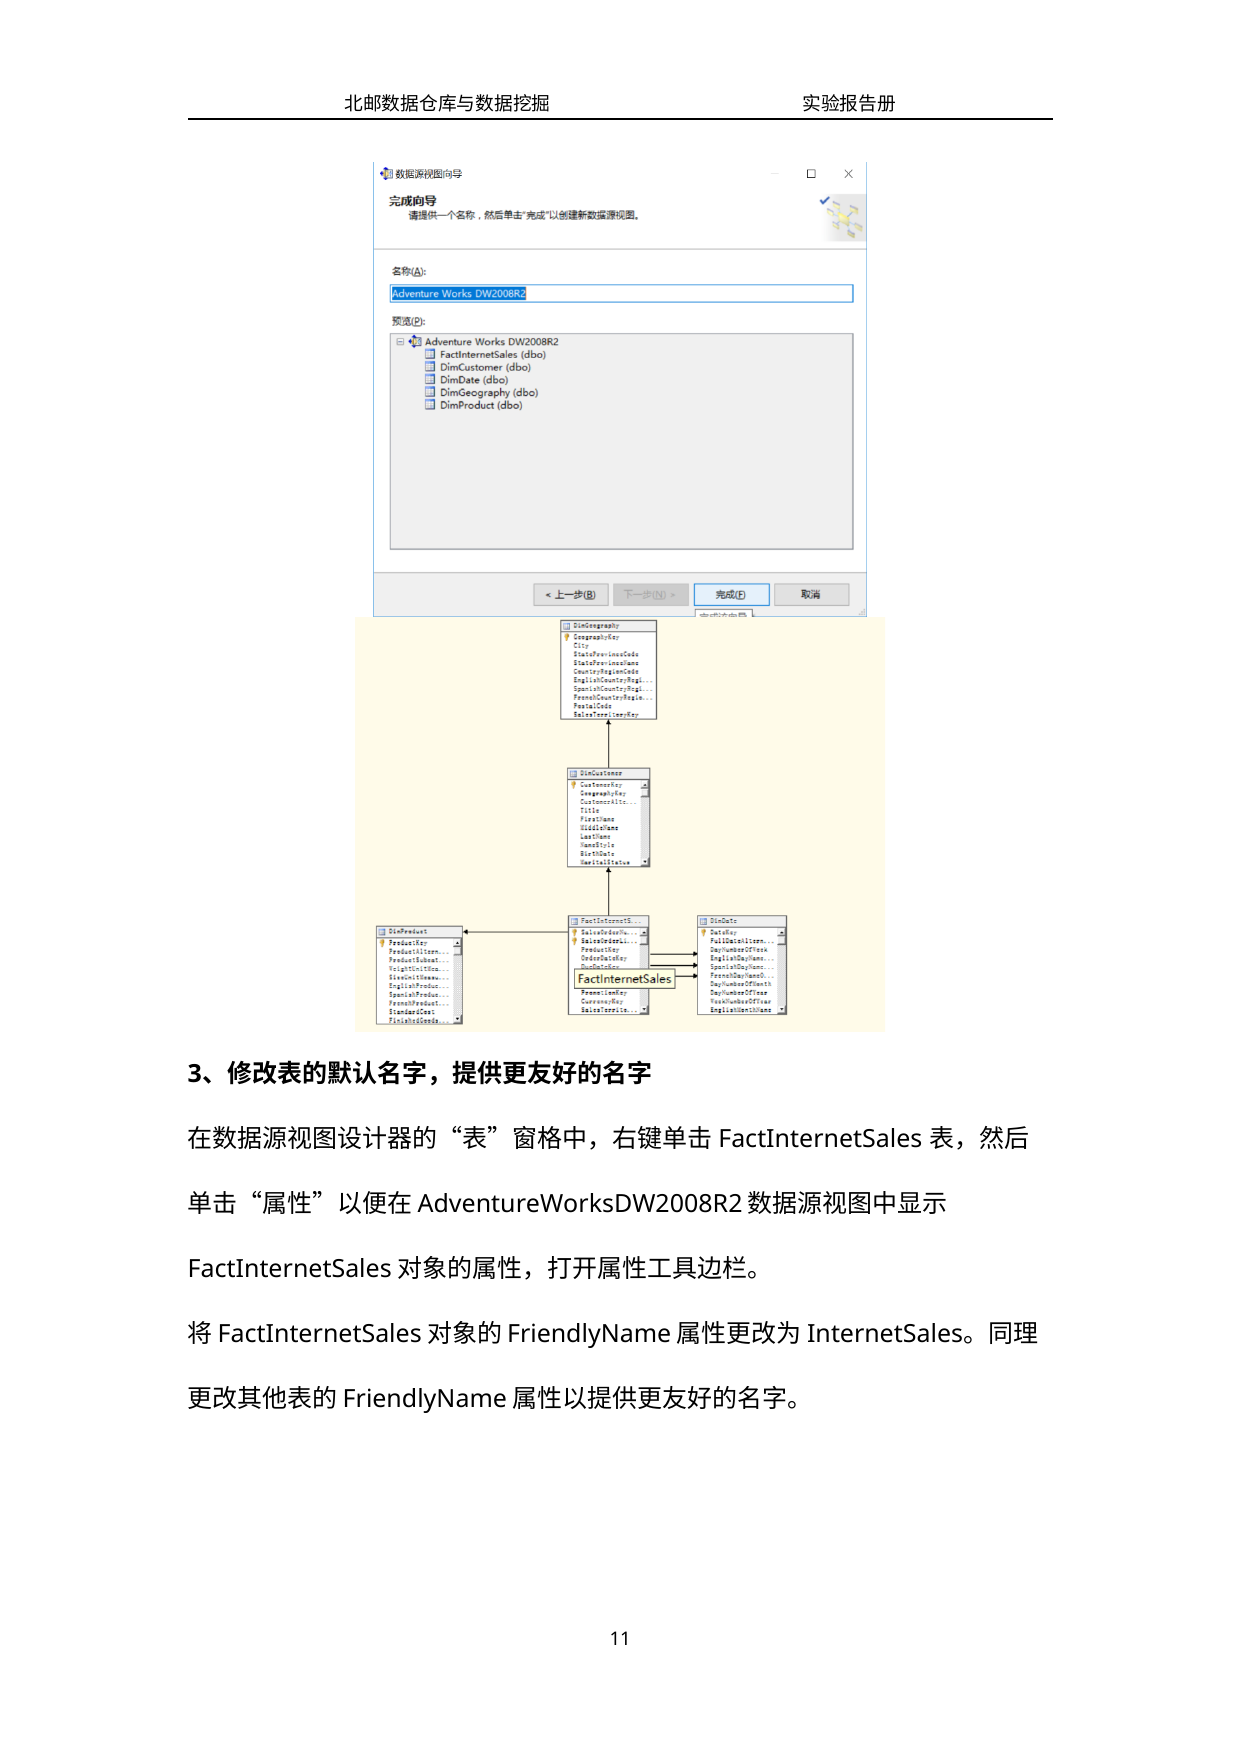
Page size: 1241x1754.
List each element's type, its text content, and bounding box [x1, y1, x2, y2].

picture [355, 162, 886, 1032]
text 在数据源视图设计器的“表”窗格中，右键单击 FactInternetSales 表，然后单击“属性”以便在AdventureWorksDW2008R2数据源视图中显示FactInternetSales对象的属性，打开属性工具边栏。 [187, 1104, 1053, 1299]
text 3、修改表的默认名字，提供更友好的名字 [187, 1039, 1053, 1104]
text 将FactInternetSales对象的FriendlyName属性更改为 InternetSales。同理更改其他表的FriendlyName属性以提供更友好的名字。 [187, 1299, 1053, 1429]
